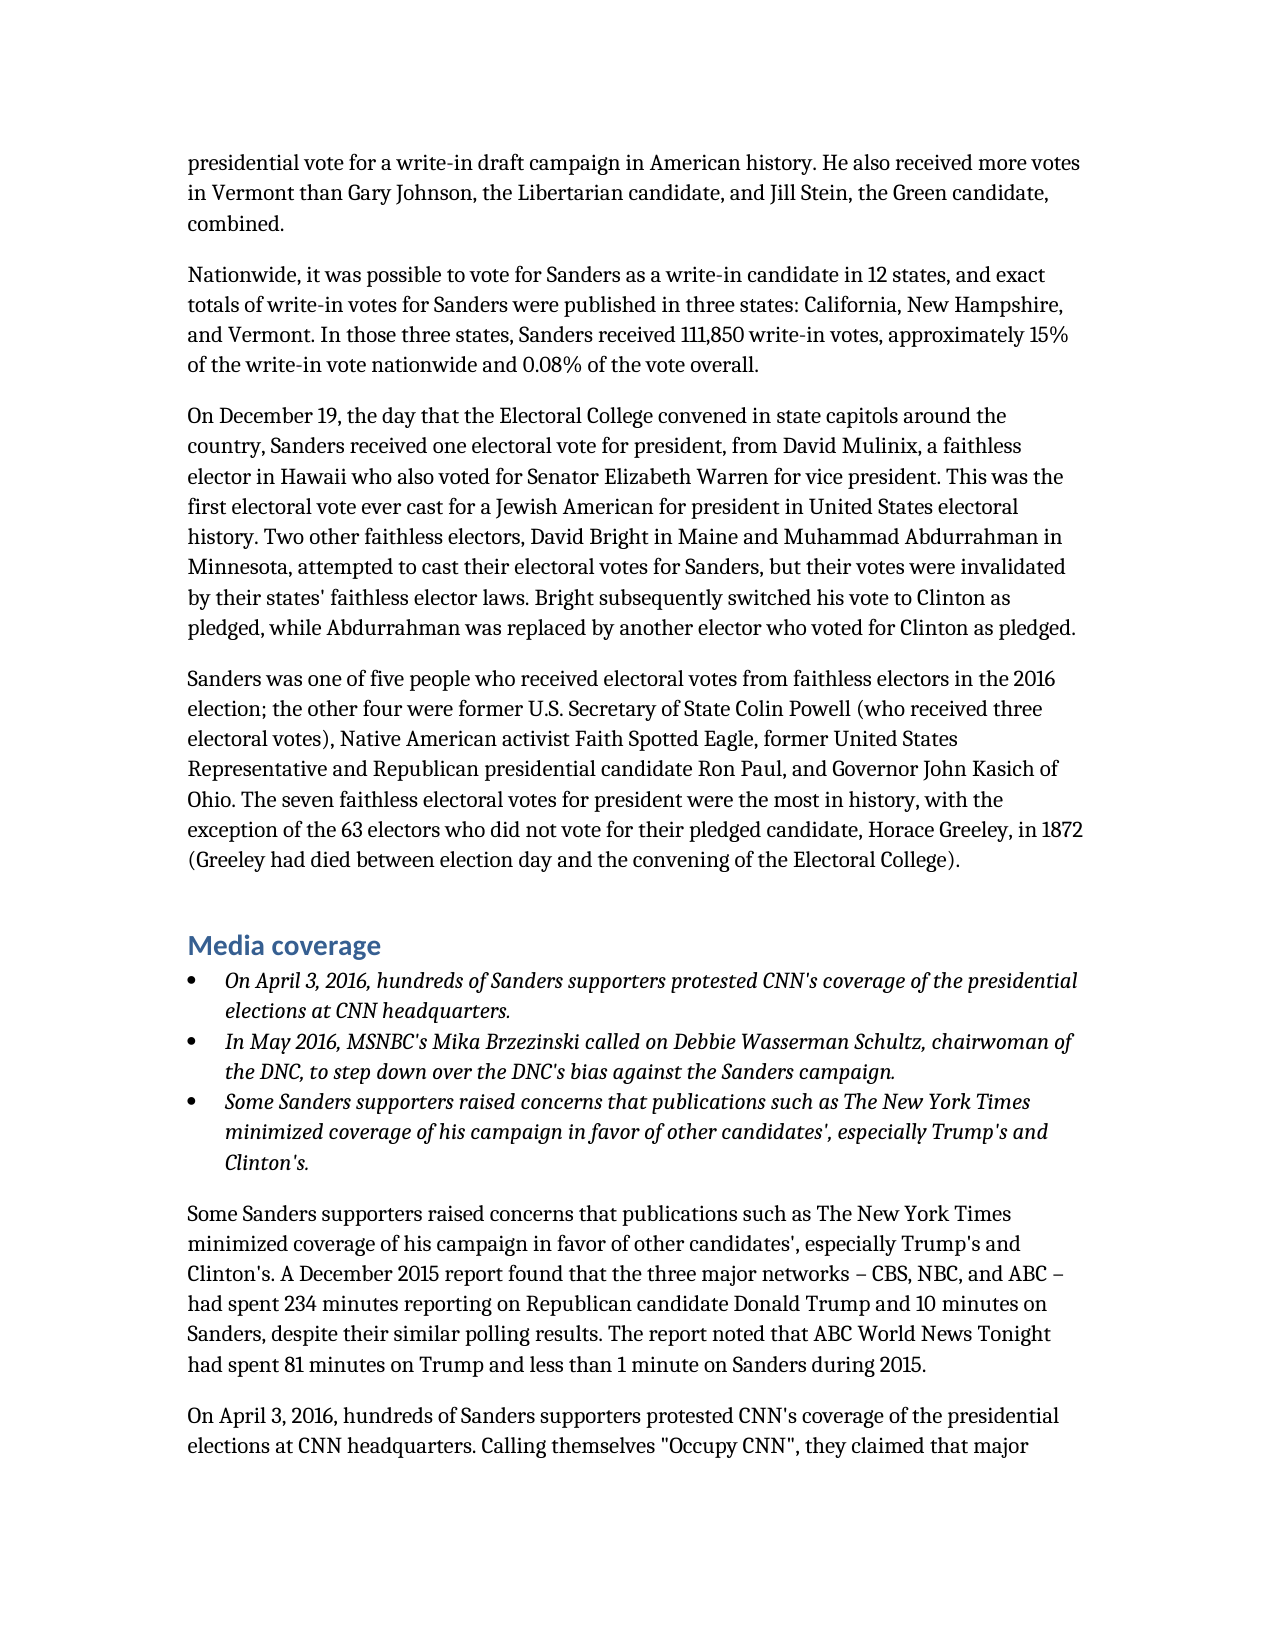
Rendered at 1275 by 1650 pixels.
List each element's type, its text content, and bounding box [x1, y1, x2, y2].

text Some Sanders supporters raised concerns that publications such as The New York Times minimized coverage of his campaign in favor of other candidates', especially Trump's and Clinton's. A December 2015 report found that the three major networks – CBS, NBC, and ABC – had spent 234 minutes reporting on Republican candidate Donald Trump and 10 minutes on Sanders, despite their similar polling results. The report noted that ABC World News Tonight had spent 81 minutes on Trump and less than 1 minute on Sanders during 2015. [187, 1200, 1087, 1378]
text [187, 1402, 1087, 1459]
list In May 2016, MSNBC's Mika Brzezinski called on Debbie Wasserman Schultz, chairwoman of the DNC, to step down over the DNC's bias against the Sanders campaign. [187, 1028, 1087, 1085]
text Nationwide, it was possible to vote for Sanders as a write-in candidate in 12 states, and exact totals of write-in votes for Sanders were published in three states: California, New Hampshire, and Vermont. In those three states, Sanders received 111,850 write-in votes, approximately 15% of the write-in vote nationwide and 0.08% of the vote overall. [187, 261, 1087, 378]
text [187, 150, 1087, 237]
list Some Sanders supporters raised concerns that publications such as The New York Times minimized coverage of his campaign in favor of other candidates', especially Trump's and Clinton's. [187, 1089, 1087, 1176]
text Sanders was one of five people who received electoral votes from faithless electors in the 2016 election; the other four were former U.S. Secretary of State Colin Powell (who received three electoral votes), Native American activist Faith Spotted Eagle, former United States Representative and Republican presidential candidate Ron Paul, and Governor John Kasich of Ohio. The seven faithless electoral votes for president were the most in history, with the exception of the 63 electors who did not vote for their pledged candidate, Horace Greeley, in 1872 (Greeley had died between election day and the convening of the Electoral College). [187, 666, 1087, 873]
text On December 19, the day that the Electoral College convened in state capitols around the country, Sanders received one electoral vote for president, from David Mulinix, a faithless elector in Hawaii who also voted for Senator Elizabeth Warren for vice president. This was the first electoral vote ever cast for a Jewish American for president in United States electoral history. Two other faithless electors, David Bright in Maine and Muhammad Abdurrahman in Minnesota, attempted to cast their electoral votes for Sanders, but their votes were invalidated by their states' faithless elector laws. Bright subsequently switched his vote to Clinton as pledged, while Abdurrahman was replaced by another elector who voted for Clinton as pledged. [187, 403, 1087, 641]
subtitle Media coverage [187, 927, 1087, 963]
list On April 3, 2016, hundreds of Sanders supporters protested CNN's coverage of the presidential elections at CNN headquarters. [187, 968, 1087, 1024]
